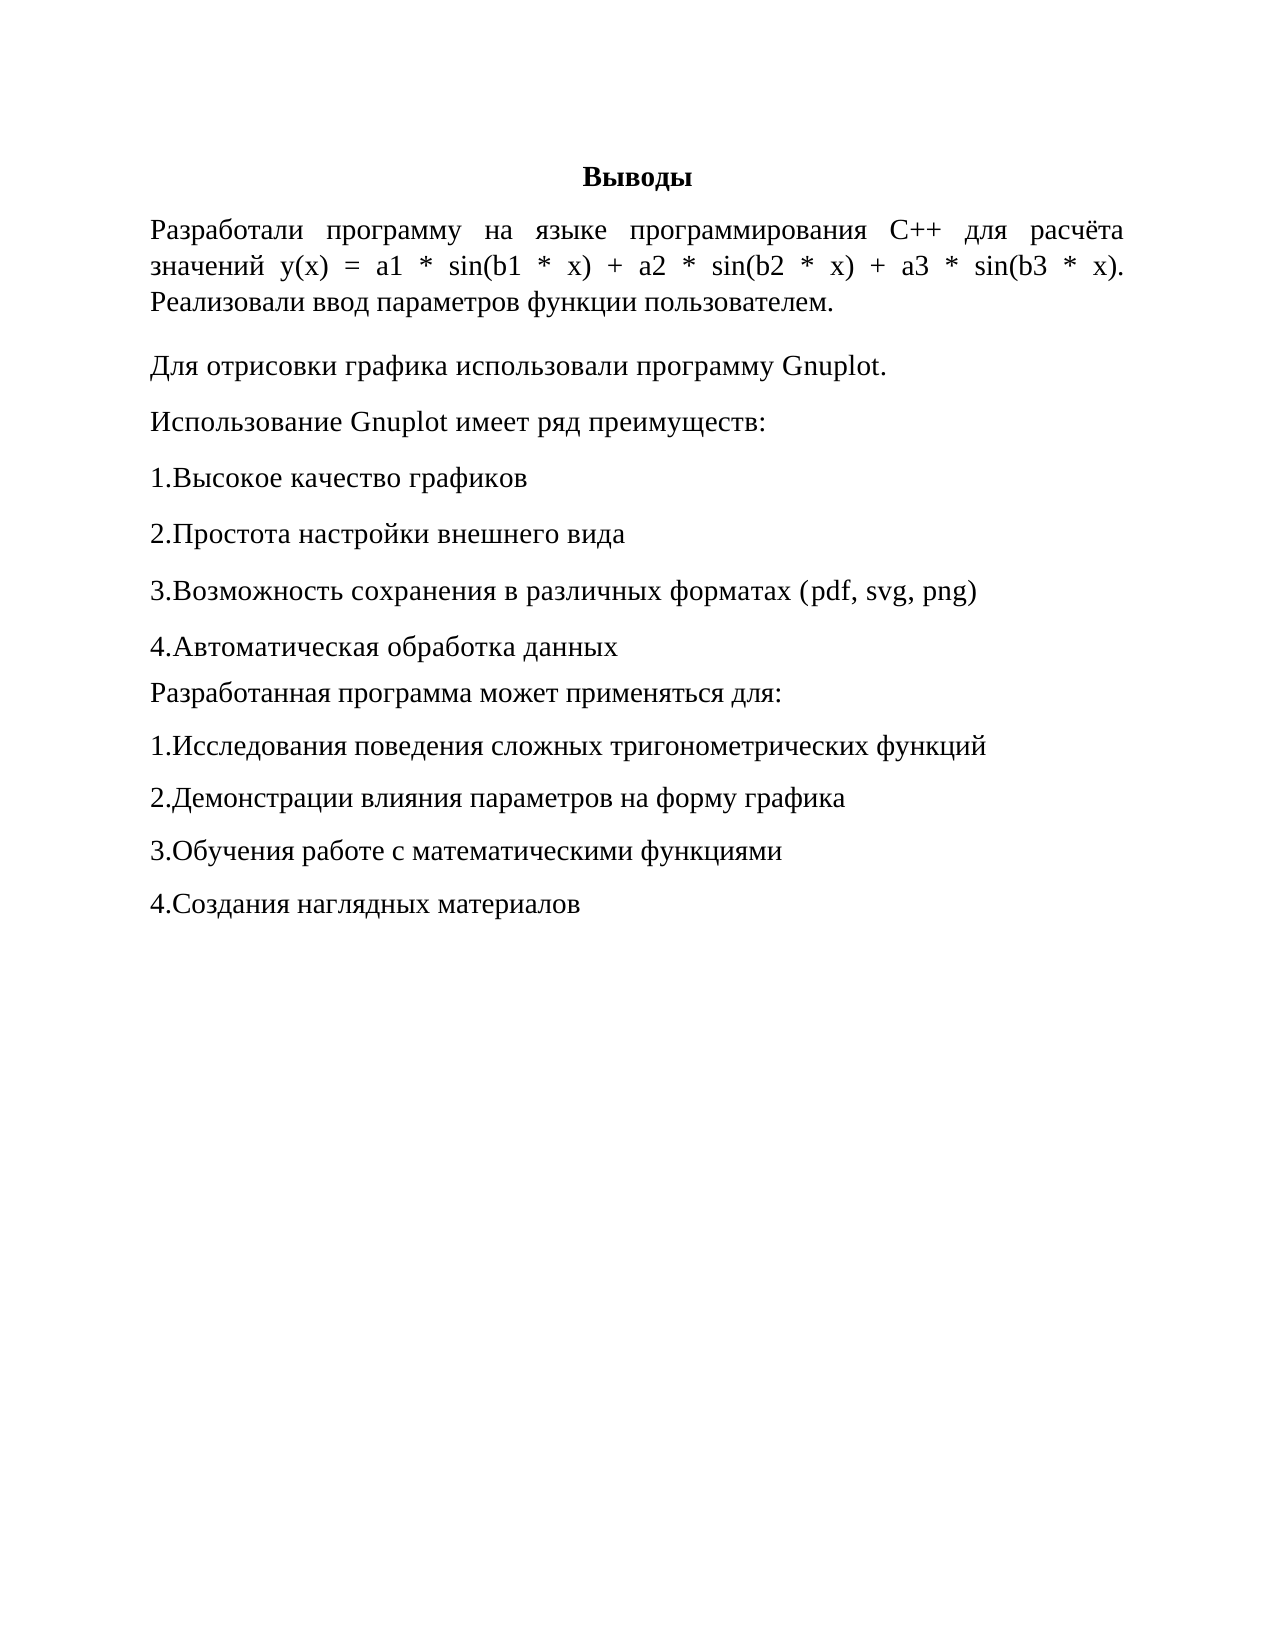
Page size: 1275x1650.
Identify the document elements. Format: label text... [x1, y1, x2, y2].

text 2.Демонстрации влияния параметров на форму графика [150, 781, 1125, 814]
text 4.Автоматическая обработка данных [150, 619, 1125, 662]
text 4.Создания наглядных материалов [150, 886, 1125, 920]
text 3.Обучения работе с математическими функциями [150, 833, 1125, 867]
text Выводы [150, 159, 1125, 193]
text 2.Простота настройки внешнего вида [150, 506, 1125, 550]
text Для отрисовки графика использовали программу Gnuplot. [150, 337, 1125, 381]
text 3.Возможность сохранения в различных форматах (pdf, svg, png) [150, 562, 1125, 606]
text 1.Высокое качество графиков [150, 450, 1125, 494]
text Разработанная программа может применяться для: [150, 675, 1125, 708]
text Разработали программу на языке программирования С++ для расчёта значений y(x) = a1 * sin(b1 * x) + a2 * sin(b2 * x) + a3 * sin(b3 * x). Реализовали ввод параметров функции пользователем. [150, 212, 1125, 318]
text 1.Исследования поведения сложных тригонометрических функций [150, 728, 1125, 761]
text Использование Gnuplot имеет ряд преимуществ: [150, 394, 1125, 437]
